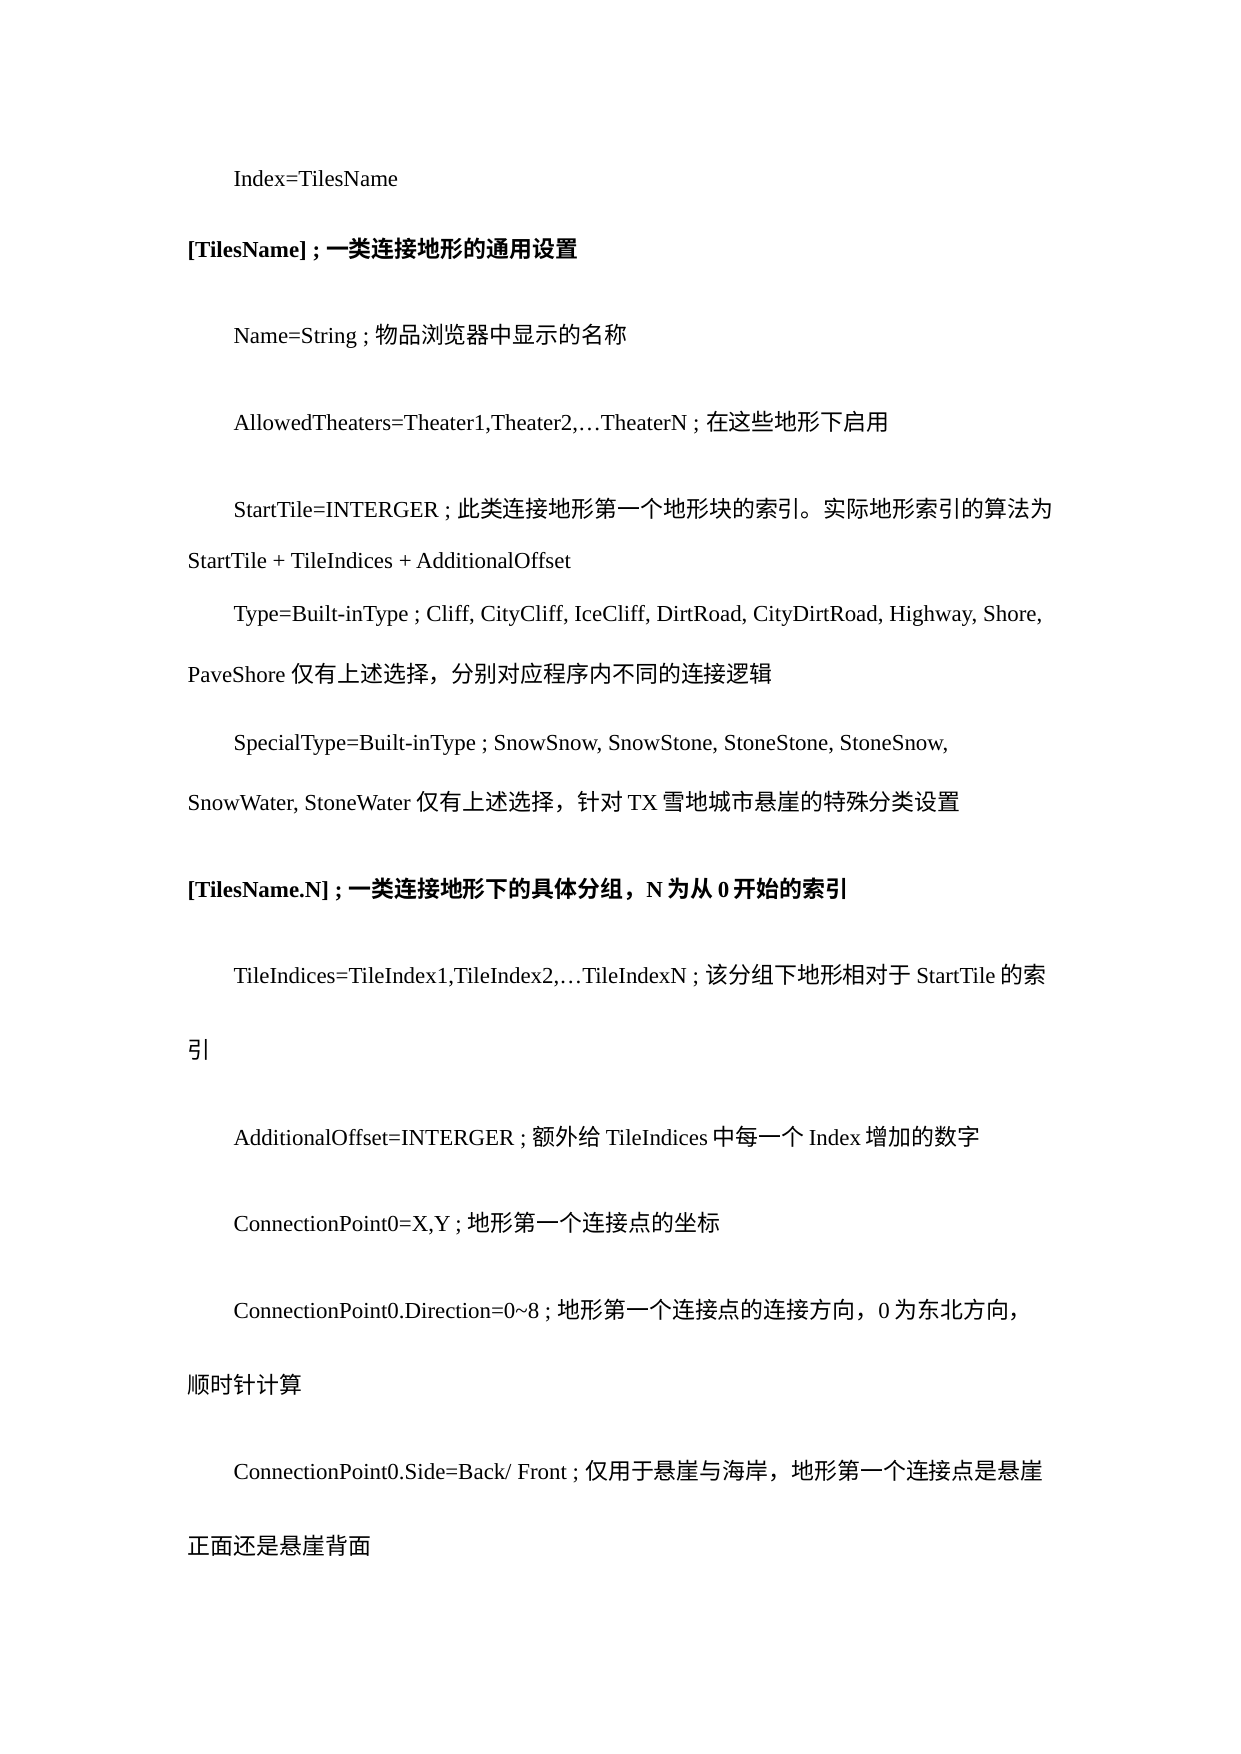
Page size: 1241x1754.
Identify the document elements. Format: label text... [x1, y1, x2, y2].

text Name=String ; 物品浏览器中显示的名称 [187, 302, 1053, 367]
text AdditionalOffset=INTERGER ; 额外给TileIndices中每一个Index增加的数字 [187, 1103, 1053, 1168]
text StartTile=INTERGER ; 此类连接地形第一个地形块的索引。实际地形索引的算法为StartTile + TileIndices + AdditionalOffset [187, 475, 1053, 577]
text Index=TilesName [187, 162, 1053, 194]
text [TilesName] ; 一类连接地形的通用设置 [187, 215, 1053, 280]
text Type=Built-inType ; Cliff, CityCliff, IceCliff, DirtRoad, CityDirtRoad, Highway, Shore, PaveShore 仅有上述选择，分别对应程序内不同的连接逻辑 [187, 597, 1053, 705]
text ConnectionPoint0.Side=Back/ Front ; 仅用于悬崖与海岸，地形第一个连接点是悬崖正面还是悬崖背面 [187, 1437, 1053, 1577]
text ConnectionPoint0=X,Y ; 地形第一个连接点的坐标 [187, 1189, 1053, 1254]
text ConnectionPoint0.Direction=0~8 ; 地形第一个连接点的连接方向，0为东北方向，顺时针计算 [187, 1276, 1053, 1416]
text [TilesName.N] ; 一类连接地形下的具体分组，N为从0开始的索引 [187, 855, 1053, 920]
text TileIndices=TileIndex1,TileIndex2,…TileIndexN ; 该分组下地形相对于StartTile的索引 [187, 942, 1053, 1081]
text SpecialType=Built-inType ; SnowSnow, SnowStone, StoneStone, StoneSnow, SnowWater, StoneWater 仅有上述选择，针对TX雪地城市悬崖的特殊分类设置 [187, 726, 1053, 833]
text AllowedTheaters=Theater1,Theater2,…TheaterN ; 在这些地形下启用 [187, 388, 1053, 453]
